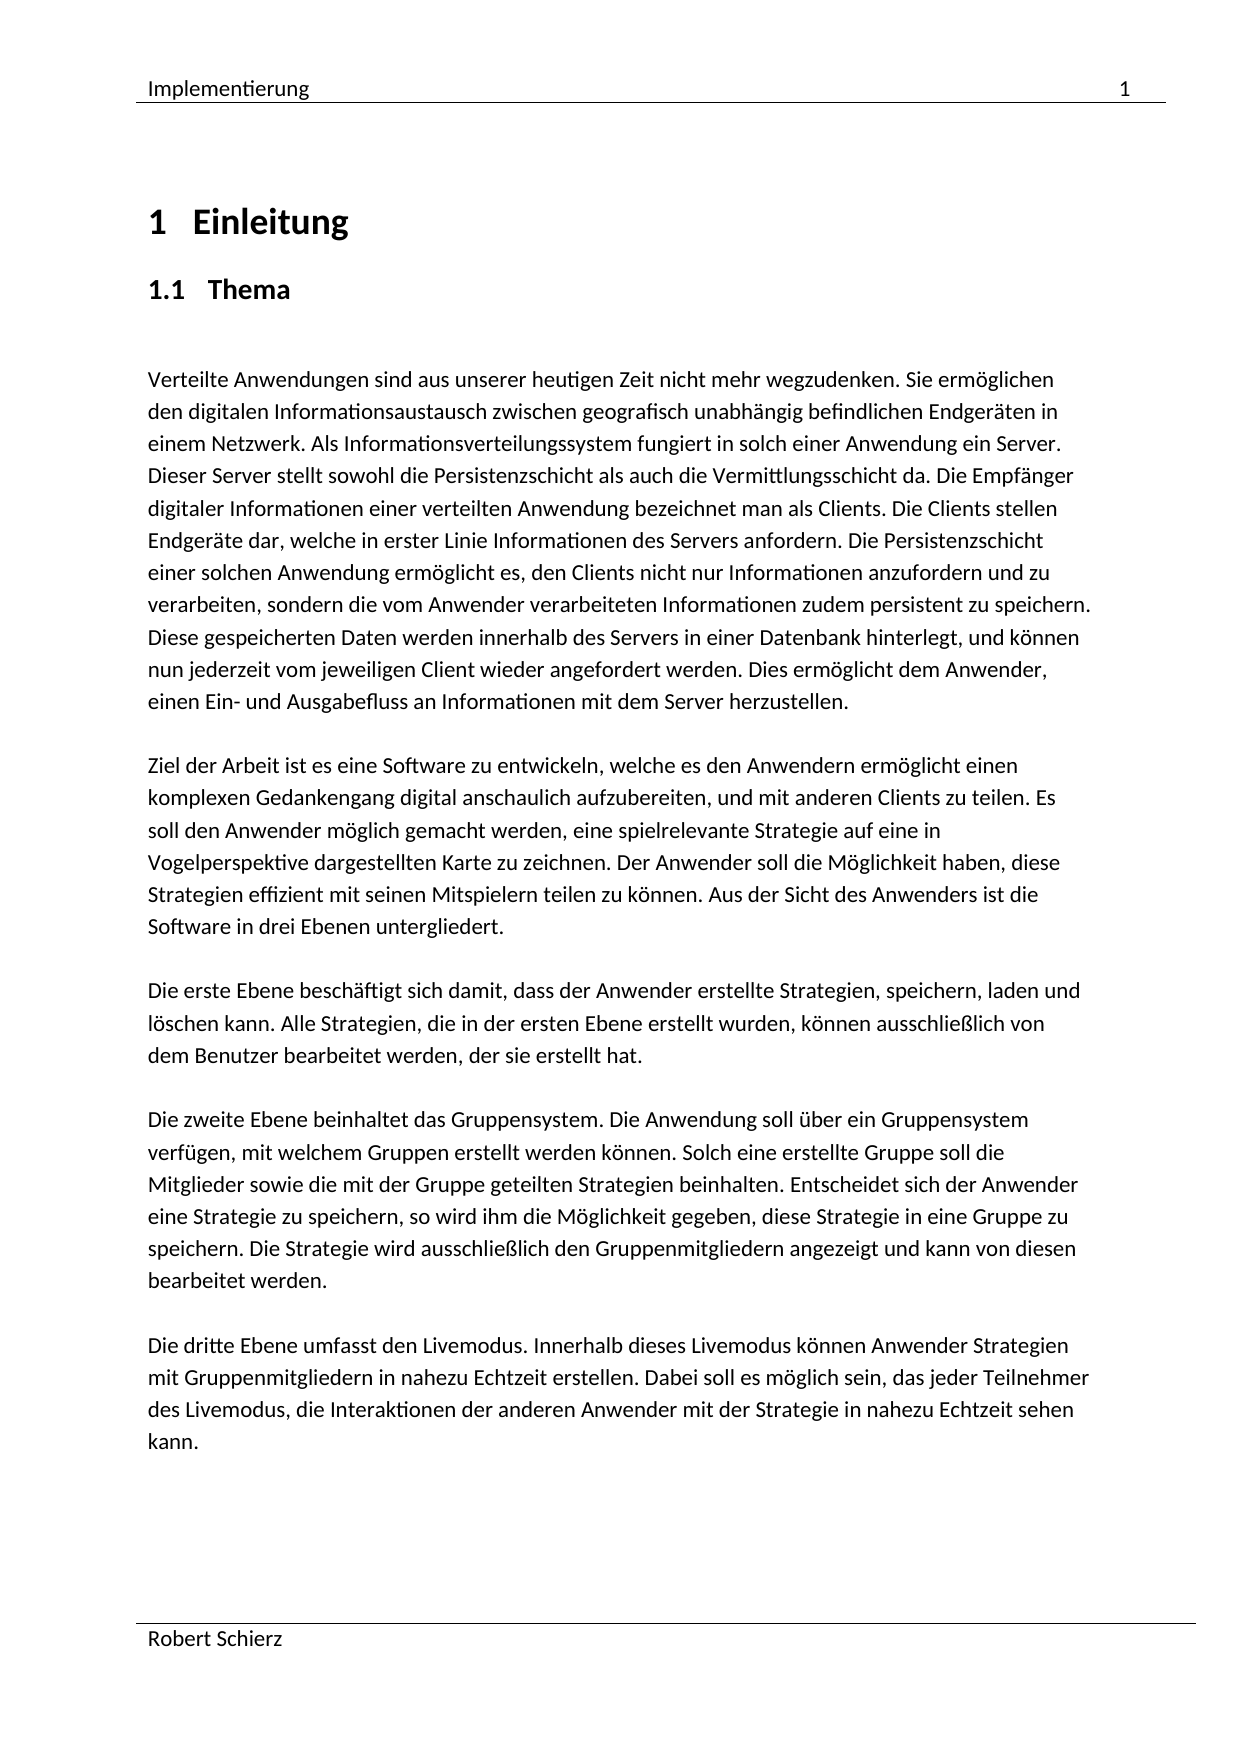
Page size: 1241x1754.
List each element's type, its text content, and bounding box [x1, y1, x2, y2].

text Einleitung [148, 198, 1093, 243]
text Verteilte Anwendungen sind aus unserer heutigen Zeit nicht mehr wegzudenken. Sie ermöglichen den digitalen Informationsaustausch zwischen geografisch unabhängig befindlichen Endgeräten in einem Netzwerk. Als Informationsverteilungssystem fungiert in solch einer Anwendung ein Server. Dieser Server stellt sowohl die Persistenzschicht als auch die Vermittlungsschicht da. Die Empfänger digitaler Informationen einer verteilten Anwendung bezeichnet man als Clients. Die Clients stellen Endgeräte dar, welche in erster Linie Informationen des Servers anfordern. Die Persistenzschicht einer solchen Anwendung ermöglicht es, den Clients nicht nur Informationen anzufordern und zu verarbeiten, sondern die vom Anwender verarbeiteten Informationen zudem persistent zu speichern. Diese gespeicherten Daten werden innerhalb des Servers in einer Datenbank hinterlegt, und können nun jederzeit vom jeweiligen Client wieder angefordert werden. Dies ermöglicht dem Anwender, einen Ein- und Ausgabefluss an Informationen mit dem Server herzustellen. Ziel der Arbeit ist es eine Software zu entwickeln, welche es den Anwendern ermöglicht einen komplexen Gedankengang digital anschaulich aufzubereiten, und mit anderen Clients zu teilen. Es soll den Anwender möglich gemacht werden, eine spielrelevante Strategie auf eine in Vogelperspektive dargestellten Karte zu zeichnen. Der Anwender soll die Möglichkeit haben, diese Strategien effizient mit seinen Mitspielern teilen zu können. Aus der Sicht des Anwenders ist die Software in drei Ebenen untergliedert. Die erste Ebene beschäftigt sich damit, dass der Anwender erstellte Strategien, speichern, laden und löschen kann. Alle Strategien, die in der ersten Ebene erstellt wurden, können ausschließlich von dem Benutzer bearbeitet werden, der sie erstellt hat. Die zweite Ebene beinhaltet das Gruppensystem. Die Anwendung soll über ein Gruppensystem verfügen, mit welchem Gruppen erstellt werden können. Solch eine erstellte Gruppe soll die Mitglieder sowie die mit der Gruppe geteilten Strategien beinhalten. Entscheidet sich der Anwender eine Strategie zu speichern, so wird ihm die Möglichkeit gegeben, diese Strategie in eine Gruppe zu speichern. Die Strategie wird ausschließlich den Gruppenmitgliedern angezeigt und kann von diesen bearbeitet werden. Die dritte Ebene umfasst den Livemodus. Innerhalb dieses Livemodus können Anwender Strategien mit Gruppenmitgliedern in nahezu Echtzeit erstellen. Dabei soll es möglich sein, das jeder Teilnehmer des Livemodus, die Interaktionen der anderen Anwender mit der Strategie in nahezu Echtzeit sehen kann. [148, 365, 1093, 1455]
text Thema [148, 271, 1093, 307]
